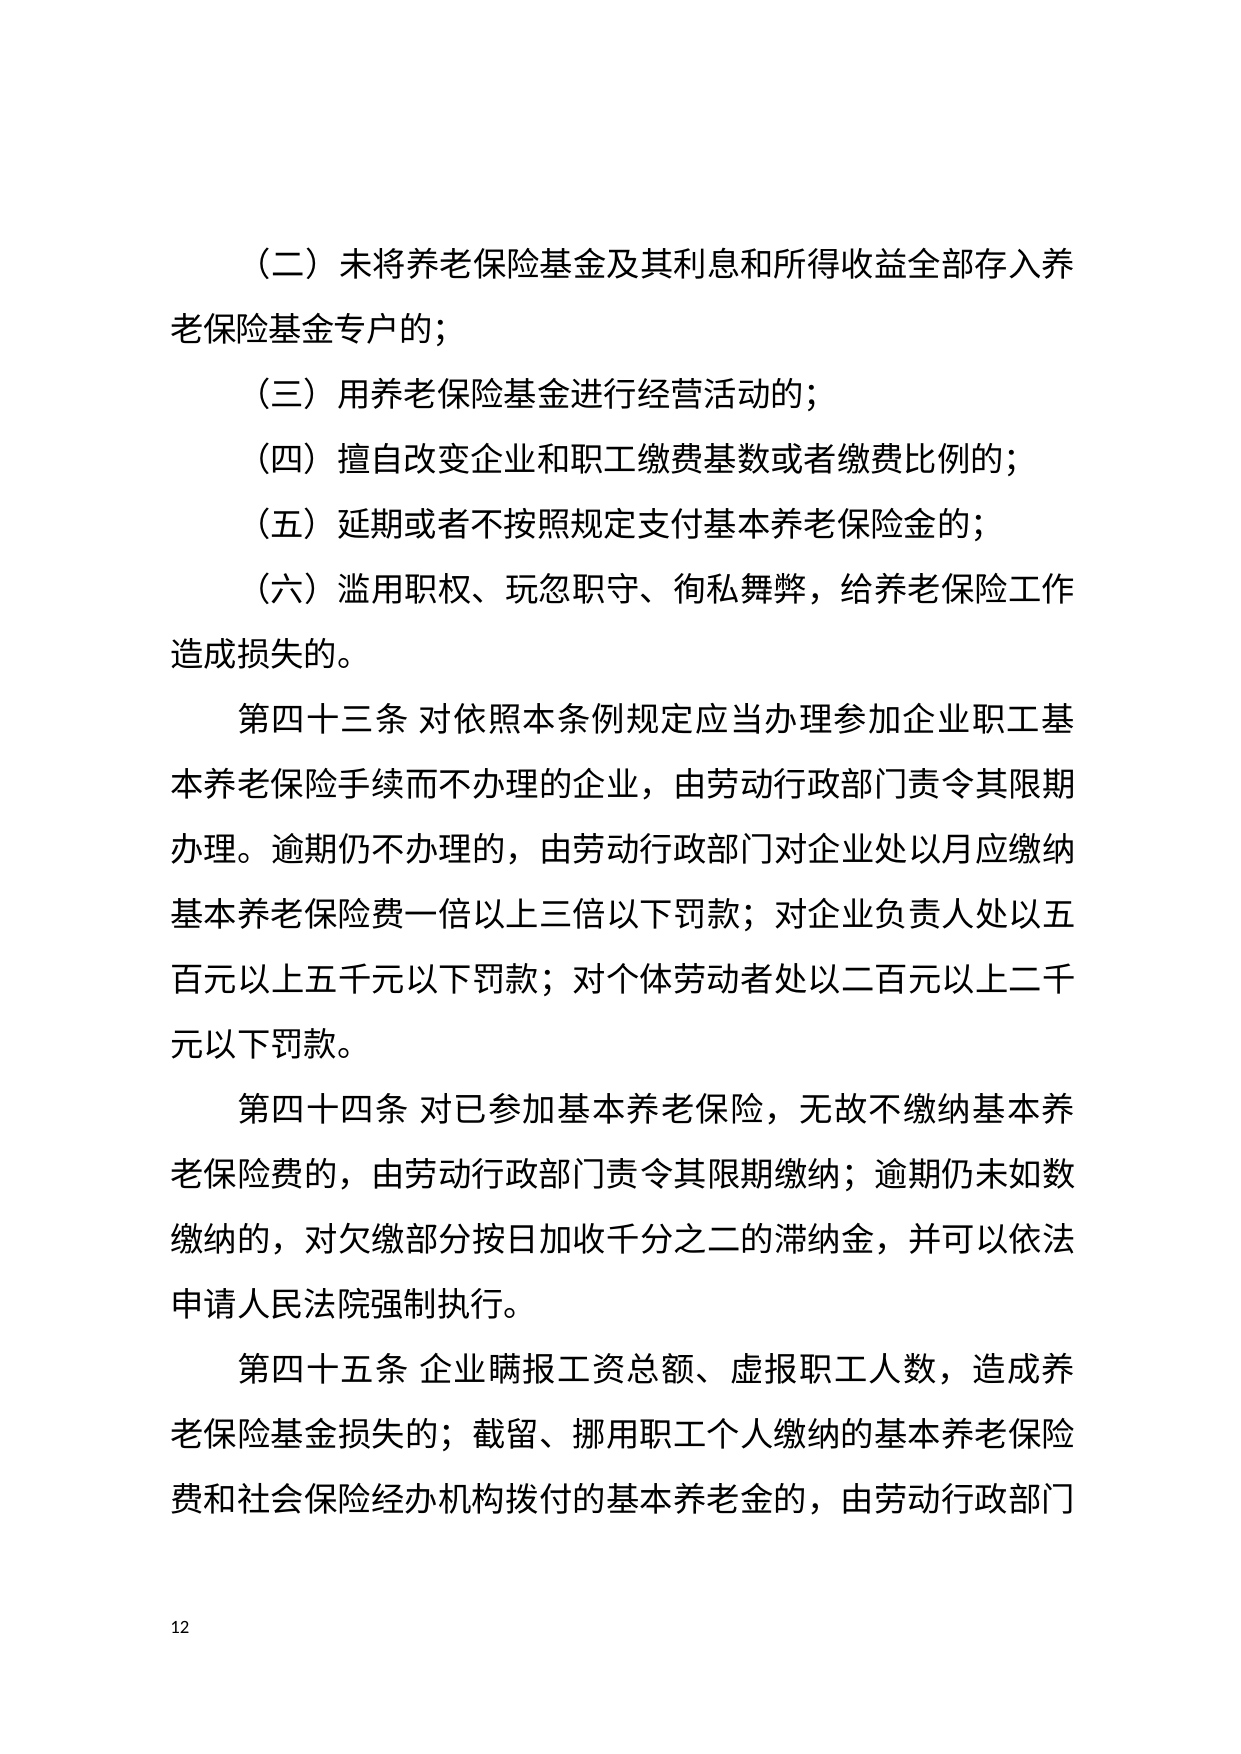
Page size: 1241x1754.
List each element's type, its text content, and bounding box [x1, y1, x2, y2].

text 第四十三条 对依照本条例规定应当办理参加企业职工基本养老保险手续而不办理的企业，由劳动行政部门责令其限期办理。逾期仍不办理的，由劳动行政部门对企业处以月应缴纳基本养老保险费一倍以上三倍以下罚款；对企业负责人处以五百元以上五千元以下罚款；对个体劳动者处以二百元以上二千元以下罚款。 [170, 685, 1076, 1075]
text （五）延期或者不按照规定支付基本养老保险金的； [170, 490, 1076, 555]
text （四）擅自改变企业和职工缴费基数或者缴费比例的； [170, 425, 1076, 490]
text 第四十四条 对已参加基本养老保险，无故不缴纳基本养老保险费的，由劳动行政部门责令其限期缴纳；逾期仍未如数缴纳的，对欠缴部分按日加收千分之二的滞纳金，并可以依法申请人民法院强制执行。 [170, 1075, 1076, 1335]
text （二）未将养老保险基金及其利息和所得收益全部存入养老保险基金专户的； [170, 230, 1076, 360]
text （三）用养老保险基金进行经营活动的； [170, 360, 1076, 425]
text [170, 1335, 1076, 1530]
text （六）滥用职权、玩忽职守、徇私舞弊，给养老保险工作造成损失的。 [170, 555, 1076, 685]
